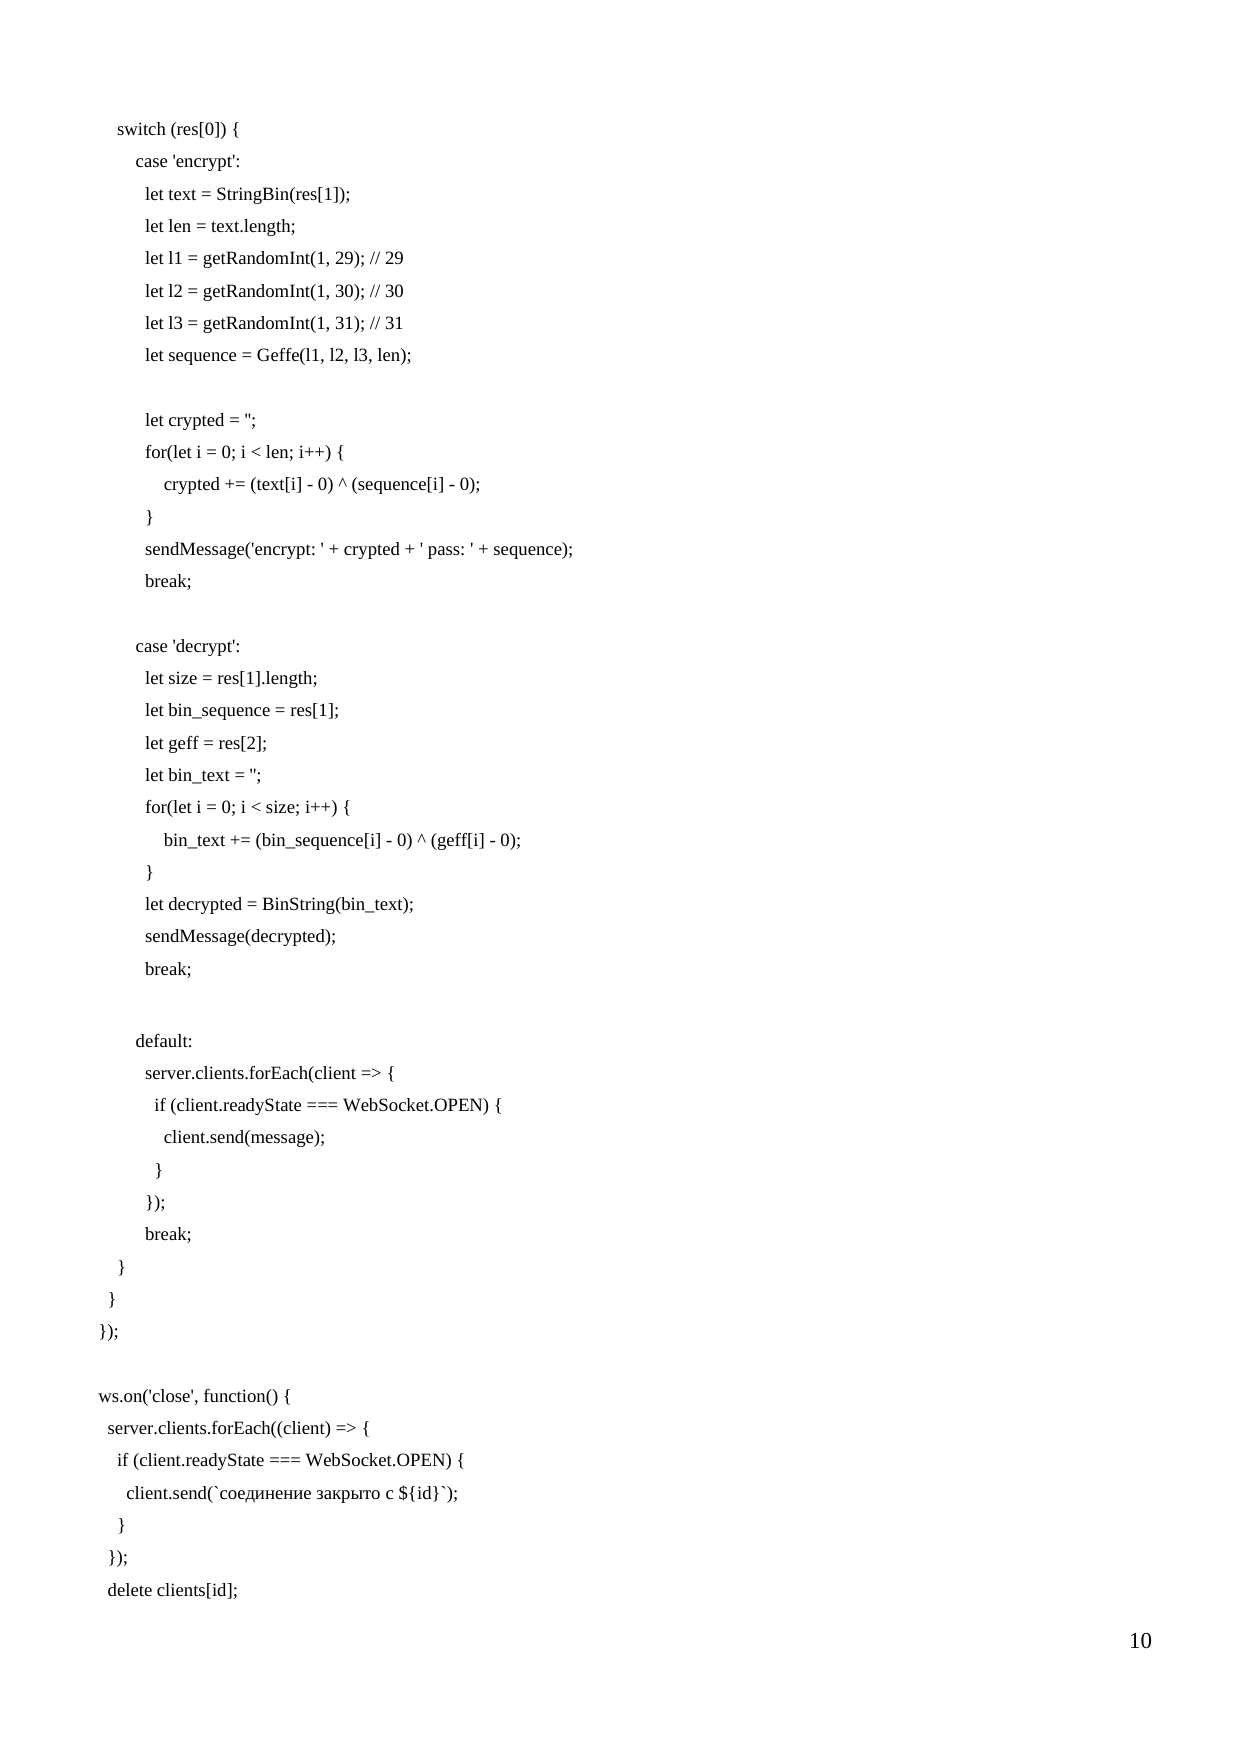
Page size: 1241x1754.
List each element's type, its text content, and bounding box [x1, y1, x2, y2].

text let size = res[1].length; [89, 667, 1152, 689]
text let l2 = getRandomInt(1, 30); // 30 [89, 279, 1152, 301]
text break; [89, 958, 1152, 979]
text } [89, 1288, 1152, 1309]
text switch (res[0]) { [89, 118, 1152, 140]
text let len = text.length; [89, 215, 1152, 237]
text let text = StringBin(res[1]); [89, 183, 1152, 204]
text let decrypted = BinString(bin_text); [89, 893, 1152, 915]
text let geff = res[2]; [89, 732, 1152, 753]
text let bin_sequence = res[1]; [89, 699, 1152, 721]
text let crypted = ''; [89, 409, 1152, 430]
text case 'decrypt': [89, 635, 1152, 656]
text }); [89, 1320, 1152, 1342]
text delete clients[id]; [89, 1578, 1152, 1600]
text if (client.readyState === WebSocket.OPEN) { [89, 1449, 1152, 1471]
text server.clients.forEach((client) => { [89, 1417, 1152, 1438]
text } [89, 1256, 1152, 1277]
text let bin_text = ''; [89, 764, 1152, 786]
text } [89, 506, 1152, 527]
text ws.on('close', function() { [89, 1385, 1152, 1406]
text client.send(`соединение закрыто c ${id}`); [89, 1482, 1152, 1503]
text }); [89, 1546, 1152, 1568]
text server.clients.forEach(client => { [89, 1062, 1152, 1083]
text crypted += (text[i] - 0) ^ (sequence[i] - 0); [89, 473, 1152, 495]
text } [89, 1514, 1152, 1535]
text break; [89, 570, 1152, 592]
text case 'encrypt': [89, 150, 1152, 172]
text sendMessage(decrypted); [89, 925, 1152, 947]
text let l3 = getRandomInt(1, 31); // 31 [89, 312, 1152, 333]
text for(let i = 0; i < size; i++) { [89, 796, 1152, 818]
text }); [89, 1191, 1152, 1212]
text let l1 = getRandomInt(1, 29); // 29 [89, 247, 1152, 269]
text default: [89, 1029, 1152, 1051]
text for(let i = 0; i < len; i++) { [89, 441, 1152, 463]
text } [89, 1159, 1152, 1180]
text client.send(message); [89, 1126, 1152, 1148]
text sendMessage('encrypt: ' + crypted + ' pass: ' + sequence); [89, 538, 1152, 559]
text let sequence = Geffe(l1, l2, l3, len); [89, 344, 1152, 366]
text if (client.readyState === WebSocket.OPEN) { [89, 1094, 1152, 1116]
text bin_text += (bin_sequence[i] - 0) ^ (geff[i] - 0); [89, 828, 1152, 850]
text } [89, 861, 1152, 882]
text break; [89, 1223, 1152, 1245]
